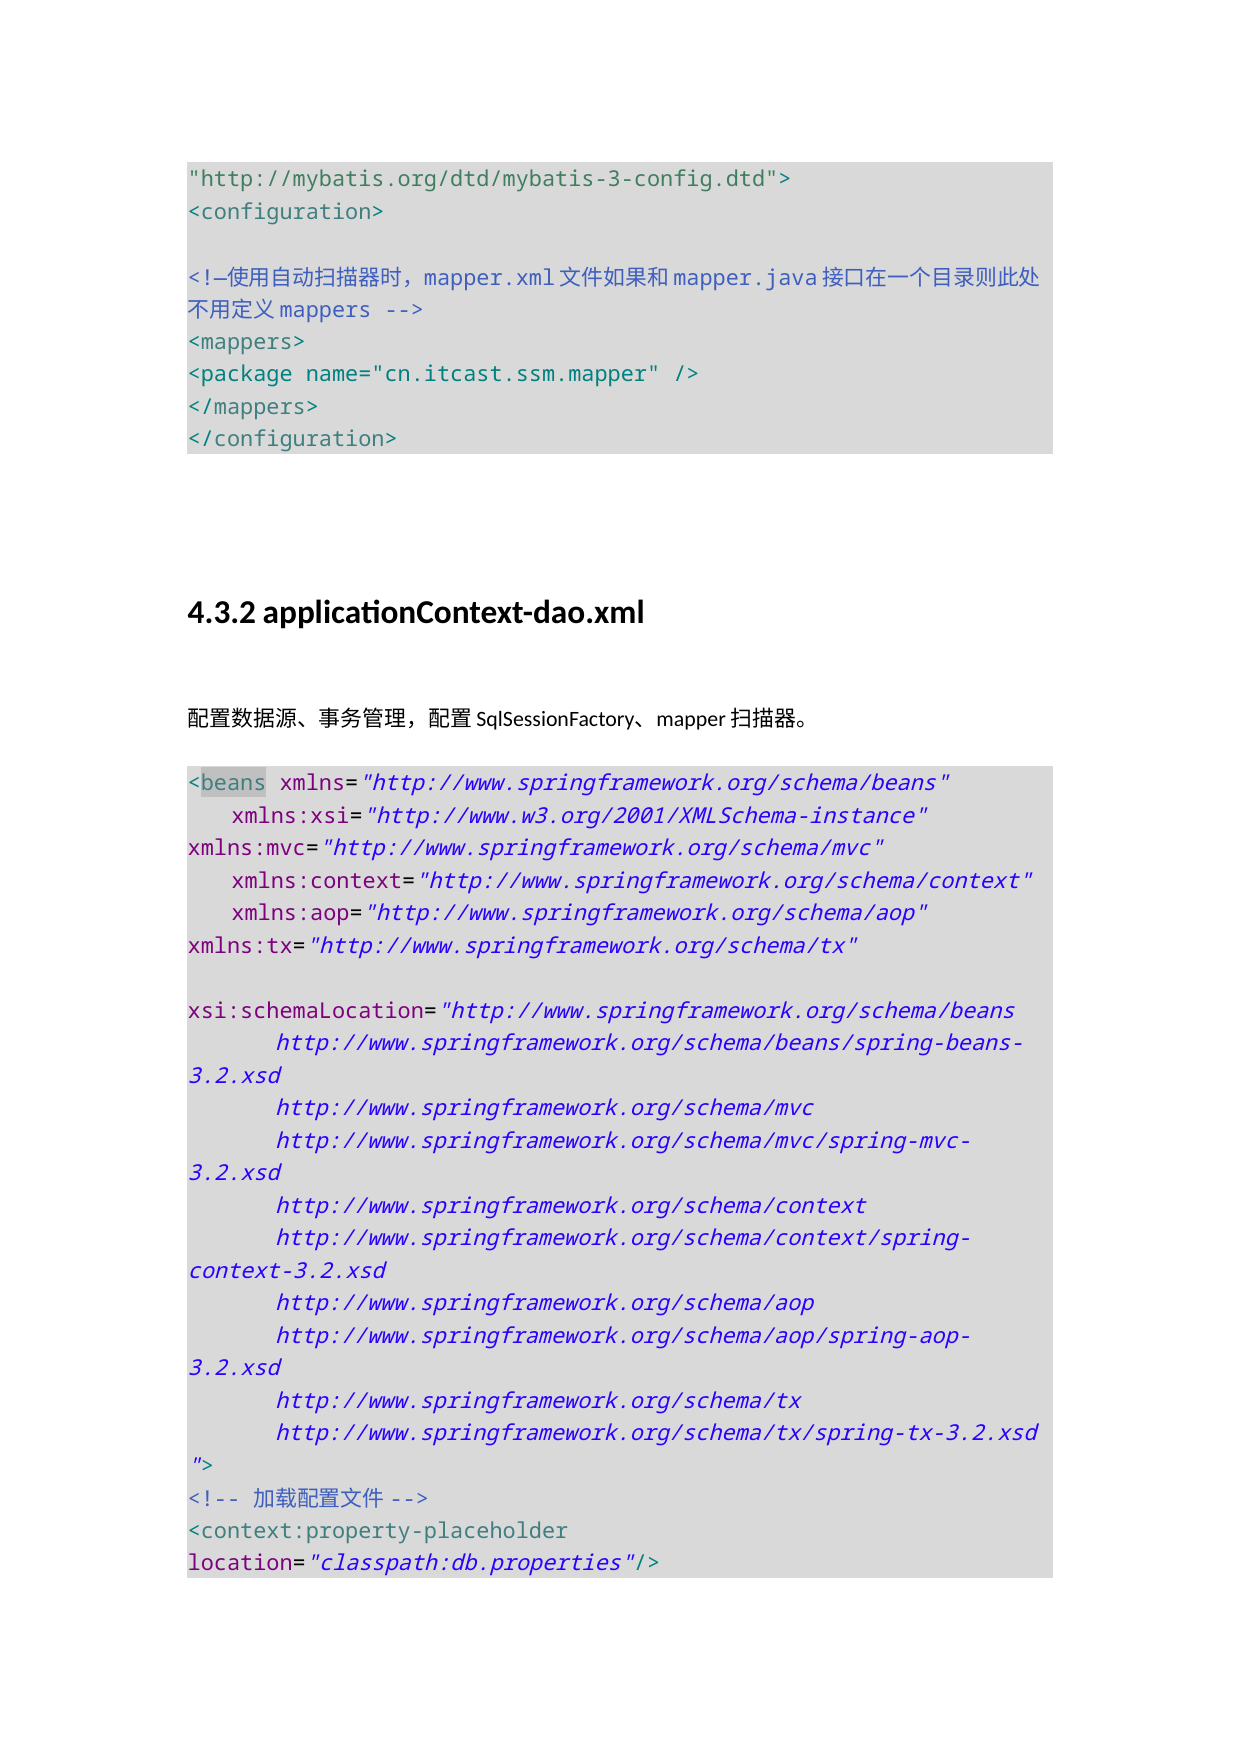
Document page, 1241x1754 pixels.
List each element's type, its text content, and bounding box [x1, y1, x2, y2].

text "http://mybatis.org/dtd/mybatis-3-config.dtd"> [187, 162, 1053, 194]
text <beans xmlns="http://www.springframework.org/schema/beans" [187, 766, 1053, 798]
text http://www.springframework.org/schema/aop/spring-aop-3.2.xsd [187, 1318, 1053, 1383]
text xmlns:context="http://www.springframework.org/schema/context" [187, 863, 1053, 896]
text <!-- 加载配置文件 --> [187, 1481, 1053, 1513]
text </mappers> [187, 389, 1053, 422]
text http://www.springframework.org/schema/beans/spring-beans-3.2.xsd [187, 1026, 1053, 1091]
text http://www.springframework.org/schema/aop [187, 1286, 1053, 1318]
text <!—使用自动扫描器时，mapper.xml文件如果和mapper.java接口在一个目录则此处不用定义mappers --> [187, 259, 1053, 324]
text http://www.springframework.org/schema/context [187, 1188, 1053, 1221]
text <package name="cn.itcast.ssm.mapper" /> [187, 357, 1053, 389]
text http://www.springframework.org/schema/tx/spring-tx-3.2.xsd "> [187, 1416, 1053, 1481]
text http://www.springframework.org/schema/mvc [187, 1091, 1053, 1123]
text </configuration> [187, 422, 1053, 454]
text <configuration> [187, 194, 1053, 227]
text http://www.springframework.org/schema/mvc/spring-mvc-3.2.xsd [187, 1123, 1053, 1188]
text http://www.springframework.org/schema/tx [187, 1383, 1053, 1416]
text xmlns:aop="http://www.springframework.org/schema/aop" xmlns:tx="http://www.springframework.org/schema/tx" [187, 896, 1053, 961]
text xmlns:xsi="http://www.w3.org/2001/XMLSchema-instance" xmlns:mvc="http://www.springframework.org/schema/mvc" [187, 798, 1053, 863]
text xsi:schemaLocation="http://www.springframework.org/schema/beans [187, 961, 1053, 1026]
text <context:property-placeholder location="classpath:db.properties"/> [187, 1513, 1053, 1578]
text http://www.springframework.org/schema/context/spring-context-3.2.xsd [187, 1221, 1053, 1286]
text <mappers> [187, 324, 1053, 357]
text 配置数据源、事务管理，配置SqlSessionFactory、mapper扫描器。 [187, 701, 1053, 733]
subtitle applicationContext-dao.xml [187, 579, 1053, 644]
